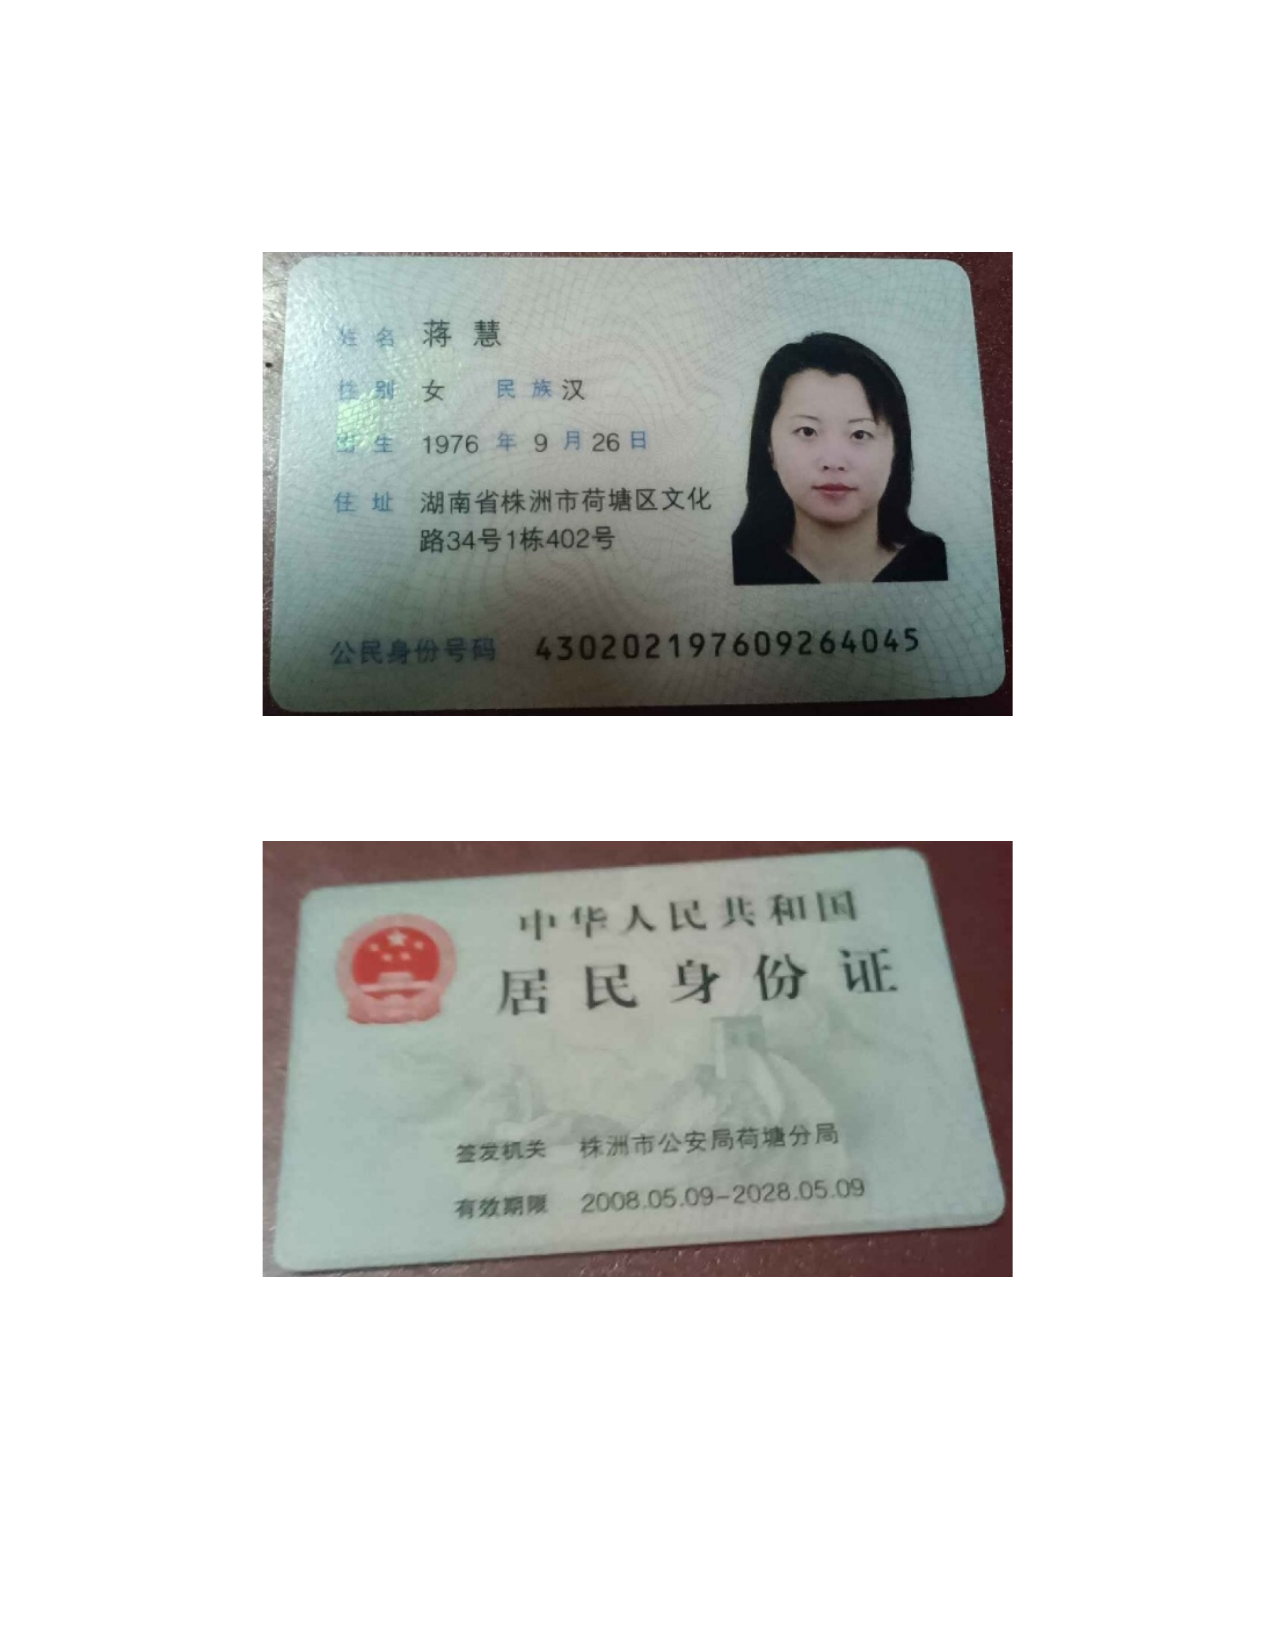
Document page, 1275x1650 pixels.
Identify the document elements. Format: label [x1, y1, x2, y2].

picture [262, 841, 1013, 1277]
picture [262, 252, 1013, 716]
